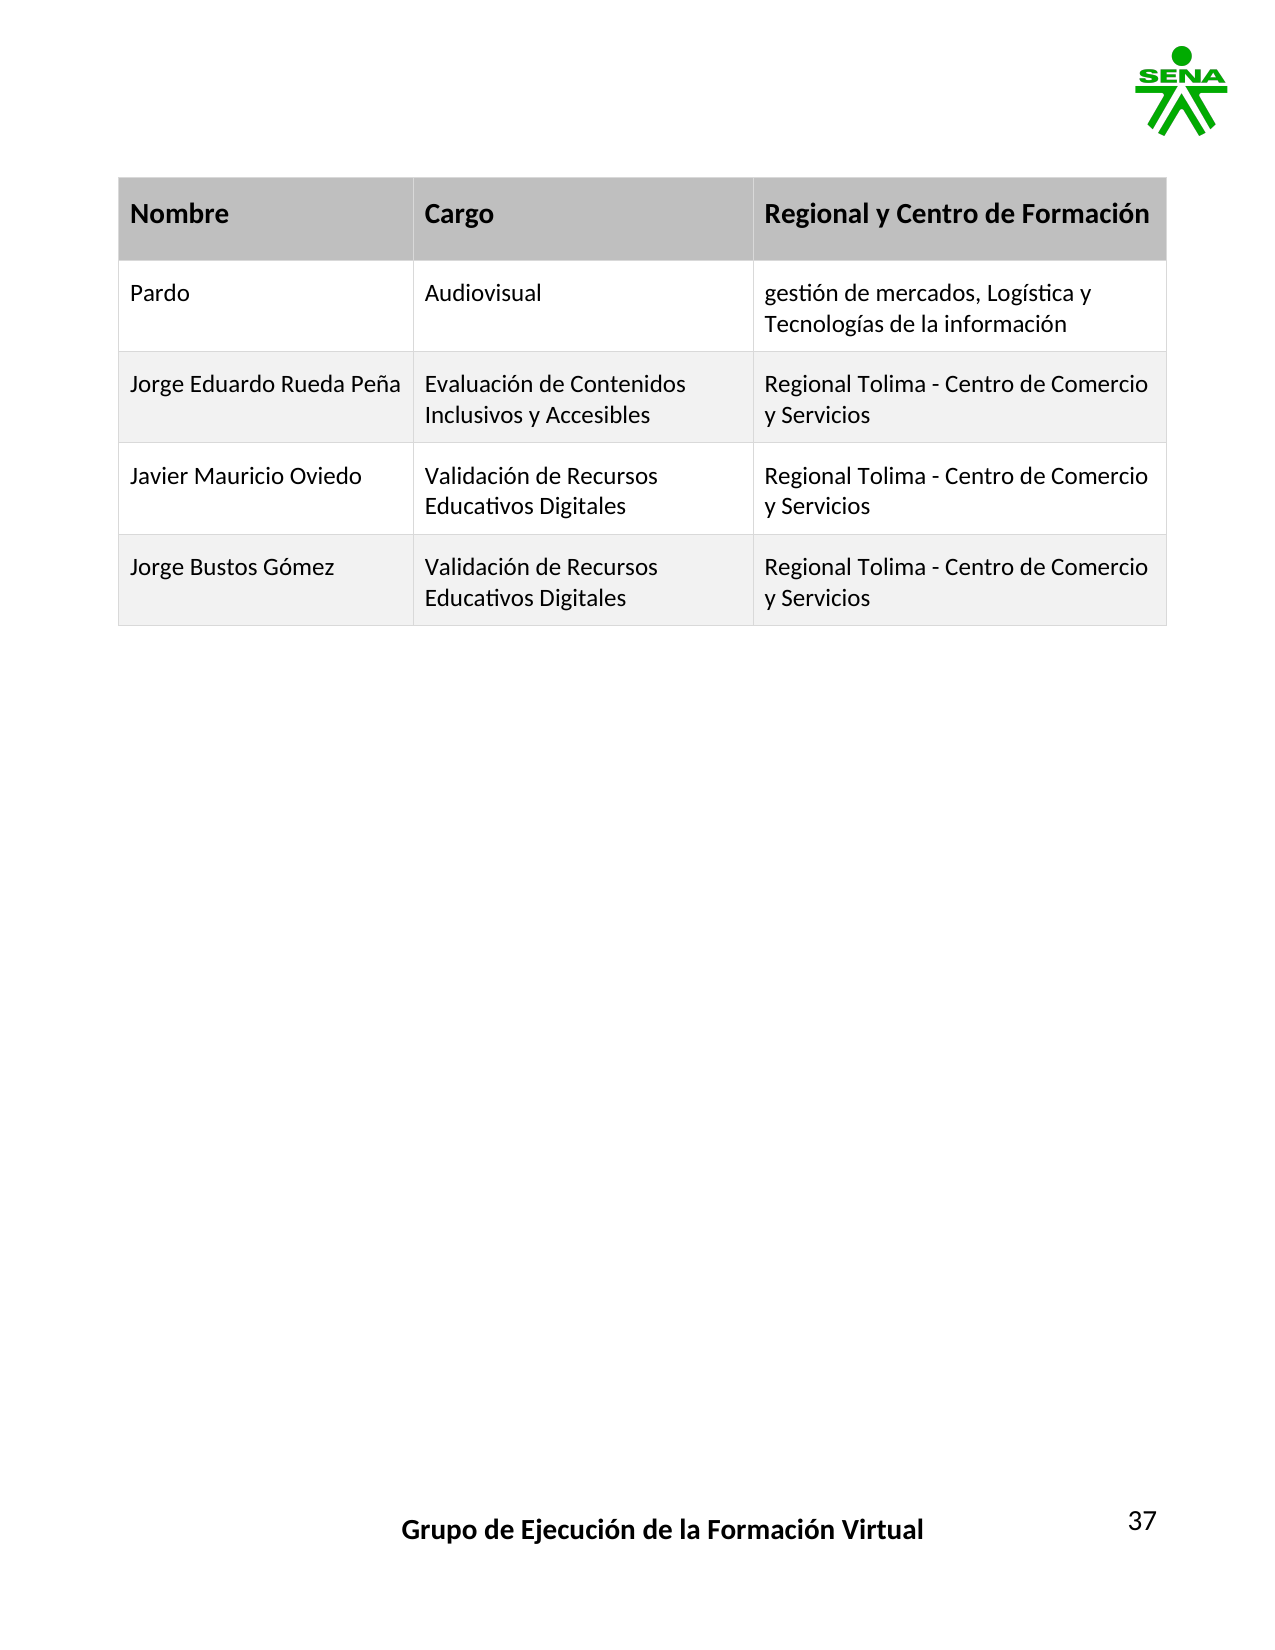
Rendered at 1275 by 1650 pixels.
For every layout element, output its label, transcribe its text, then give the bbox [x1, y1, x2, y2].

table_cell Javier Mauricio Oviedo [119, 443, 413, 533]
picture [1135, 46, 1228, 136]
table_cell Regional Tolima - Centro de Comercio y Servicios [754, 352, 1166, 442]
table_cell Jorge Eduardo Rueda Peña [119, 352, 413, 442]
table_cell Jorge Bustos Gómez [119, 535, 413, 625]
table_cell Validación de Recursos Educativos Digitales [414, 535, 753, 625]
table_header Cargo [414, 178, 753, 260]
table_cell Evaluación de Contenidos Inclusivos y Accesibles [414, 352, 753, 442]
table_cell Regional Tolima - Centro de Comercio y Servicios [754, 535, 1166, 625]
table_header Nombre [119, 178, 413, 260]
table_cell Validación de Recursos Educativos Digitales [414, 443, 753, 533]
table_cell Regional Tolima - Centro de Comercio y Servicios [754, 443, 1166, 533]
table_header Regional y Centro de Formación [754, 178, 1166, 260]
table_cell Laura Gisselle Murcia Pardo [119, 261, 413, 351]
table_cell Regional Distrito Capital - Centro de gestión de mercados, Logística y Tecnologías de la información [754, 261, 1166, 351]
table_cell Animación y Producción Audiovisual [414, 261, 753, 351]
